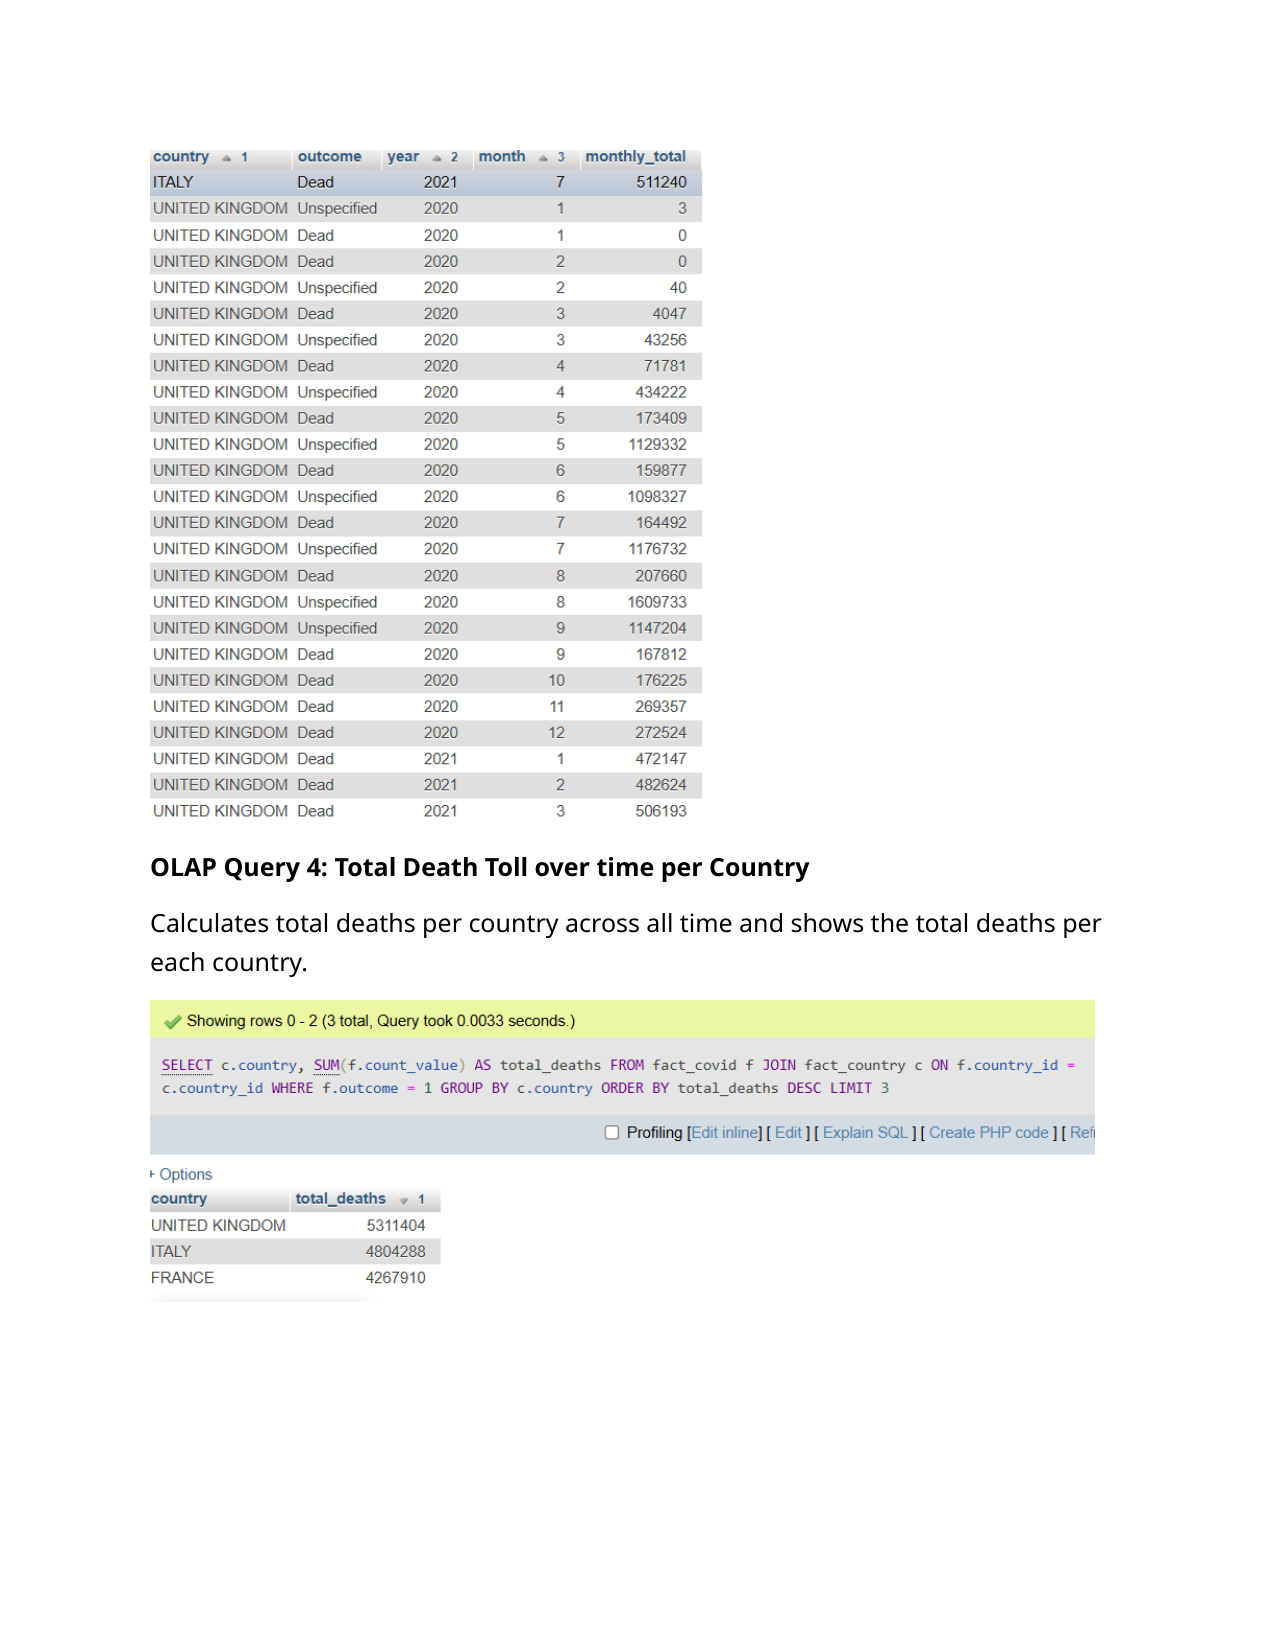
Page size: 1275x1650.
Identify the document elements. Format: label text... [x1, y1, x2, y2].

picture [150, 150, 723, 829]
text OLAP Query 4: Total Death Toll over time per Country [150, 850, 1125, 884]
picture [150, 1000, 1095, 1302]
text Calculates total deaths per country across all time and shows the total deaths per each country. [150, 906, 1125, 979]
